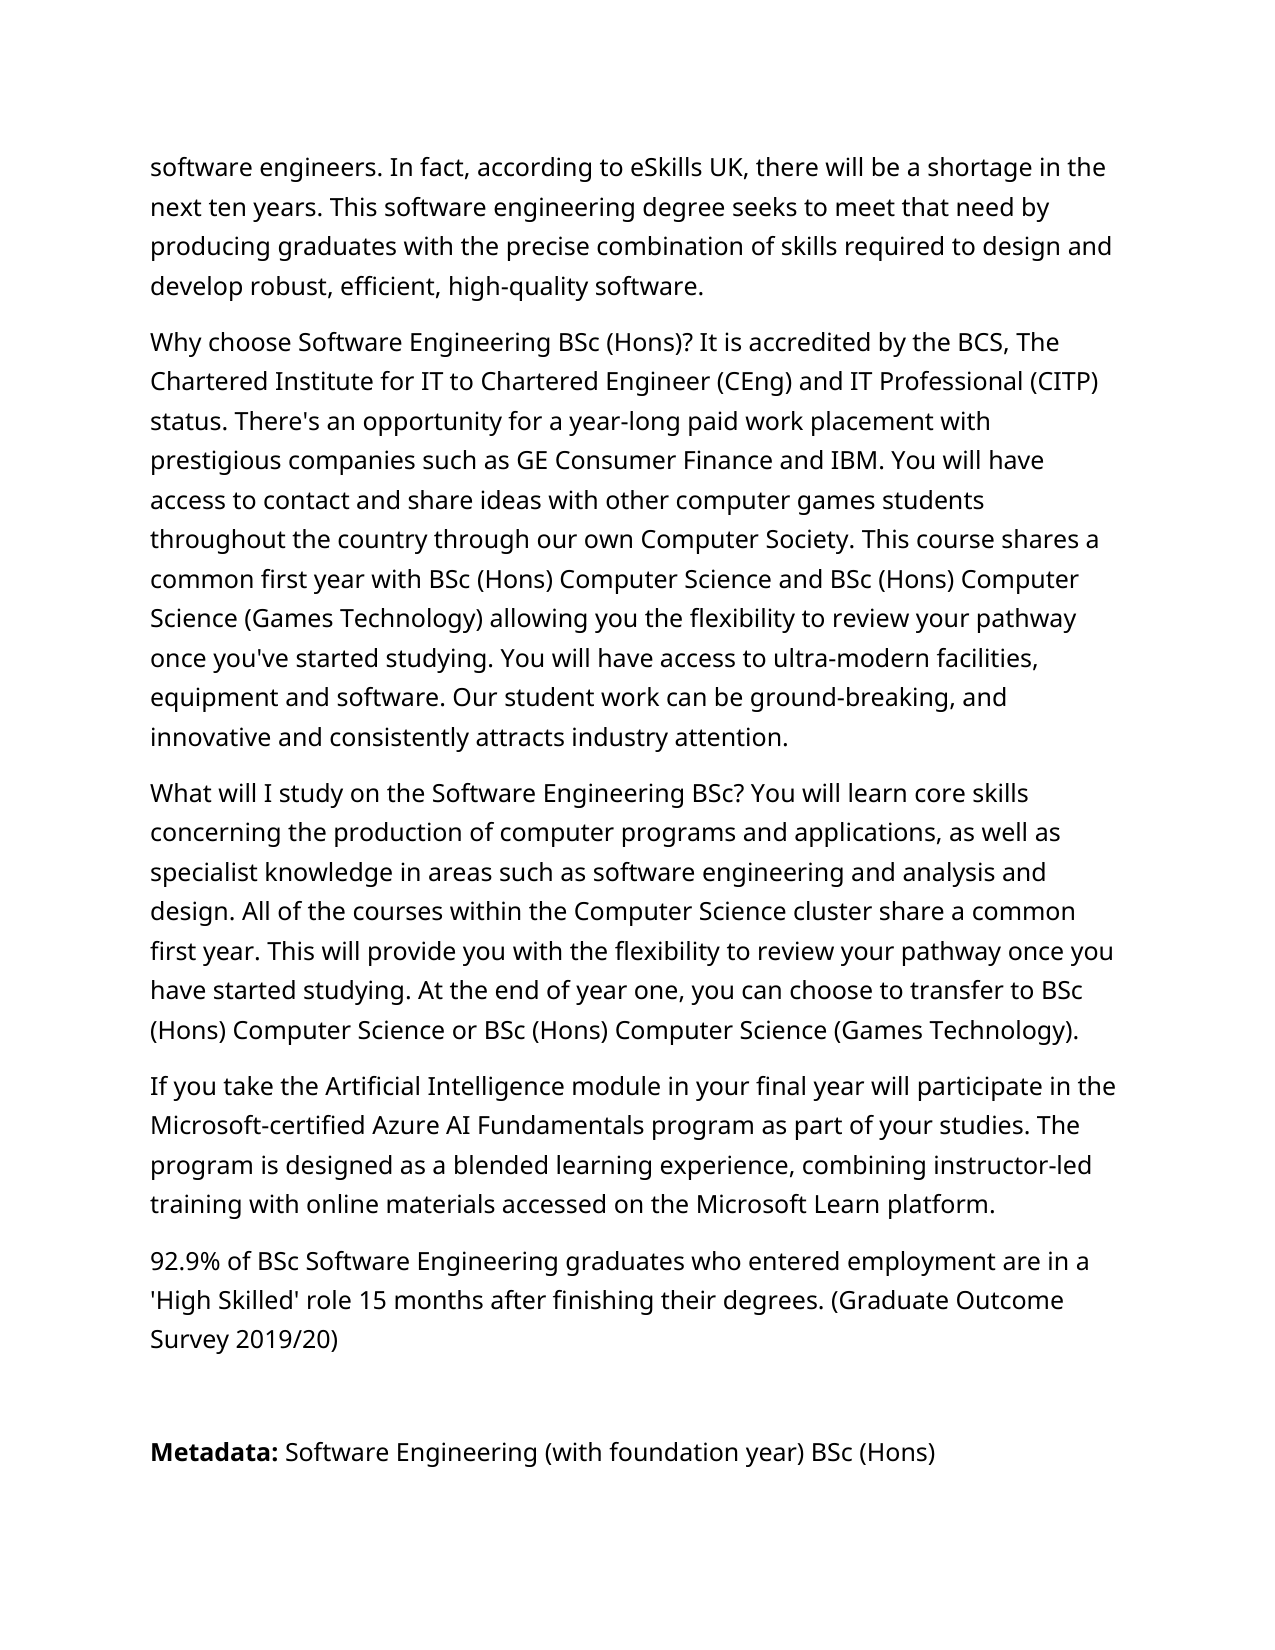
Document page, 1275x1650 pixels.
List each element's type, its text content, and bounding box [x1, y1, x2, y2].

text Why choose Software Engineering BSc (Hons)? It is accredited by the BCS, The Chartered Institute for IT to Chartered Engineer (CEng) and IT Professional (CITP) status. There's an opportunity for a year-long paid work placement with prestigious companies such as GE Consumer Finance and IBM. You will have access to contact and share ideas with other computer games students throughout the country through our own Computer Society. This course shares a common first year with BSc (Hons) Computer Science and BSc (Hons) Computer Science (Games Technology) allowing you the flexibility to review your pathway once you've started studying. You will have access to ultra-modern facilities, equipment and software. Our student work can be ground-breaking, and innovative and consistently attracts industry attention. [150, 324, 1125, 753]
text Metadata: Software Engineering (with foundation year) BSc (Hons) [150, 1434, 1125, 1468]
text What will I study on the Software Engineering BSc? You will learn core skills concerning the production of computer programs and applications, as well as specialist knowledge in areas such as software engineering and analysis and design. All of the courses within the Computer Science cluster share a common first year. This will provide you with the flexibility to review your pathway once you have started studying. At the end of year one, you can choose to transfer to BSc (Hons) Computer Science or BSc (Hons) Computer Science (Games Technology). [150, 776, 1125, 1046]
text 92.9% of BSc Software Engineering graduates who entered employment are in a 'High Skilled' role 15 months after finishing their degrees. (Graduate Outcome Survey 2019/20) [150, 1243, 1125, 1356]
text If you take the Artificial Intelligence module in your final year will participate in the Microsoft-certified Azure AI Fundamentals program as part of your studies. The program is designed as a blended learning experience, combining instructor-led training with online materials accessed on the Microsoft Learn platform. [150, 1068, 1125, 1221]
